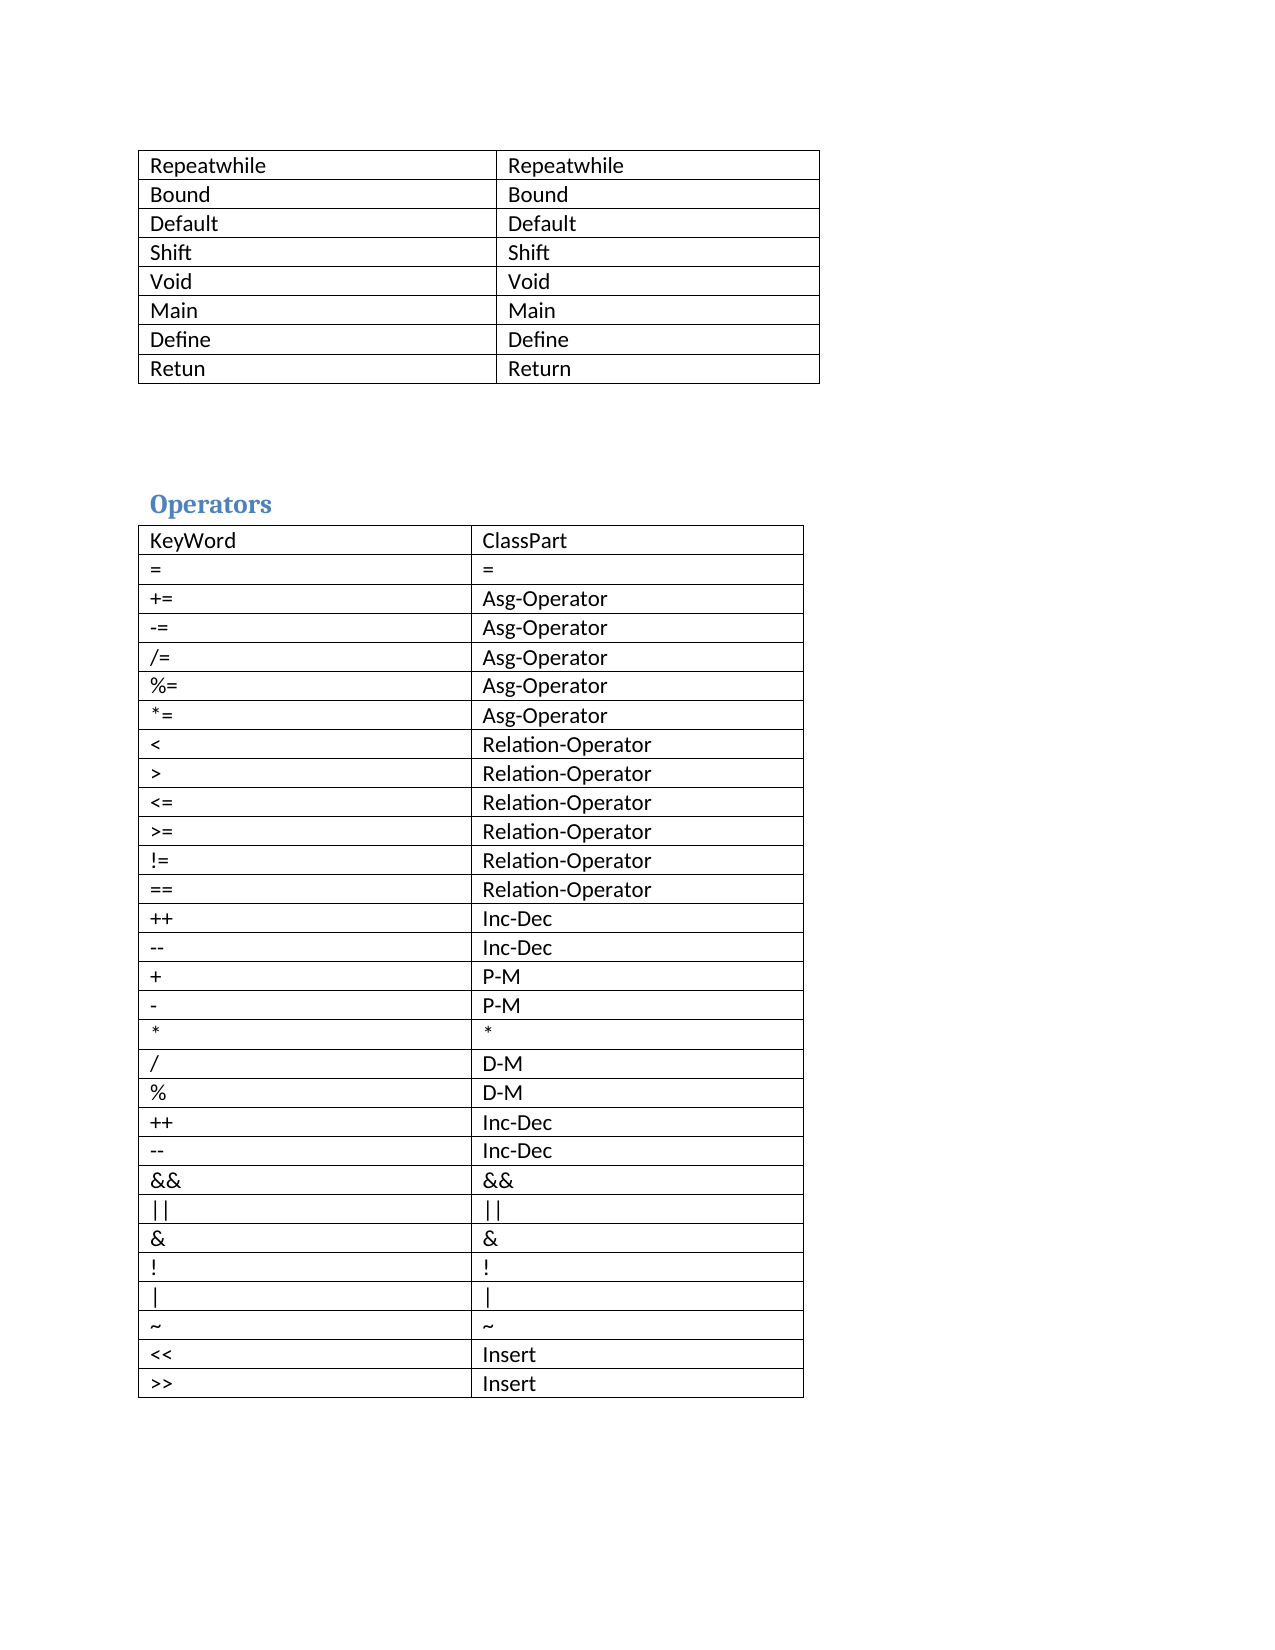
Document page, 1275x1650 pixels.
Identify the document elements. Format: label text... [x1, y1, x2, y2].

table_cell Asg-Operator [472, 614, 803, 642]
table_cell Insert [472, 1340, 803, 1368]
table_cell += [139, 585, 471, 612]
table_cell /= [139, 643, 471, 671]
table_cell ~ [472, 1311, 803, 1339]
table_cell != [139, 846, 471, 874]
table_cell Define [497, 325, 819, 353]
table_cell && [472, 1166, 803, 1194]
table_cell Relation-Operator [472, 730, 803, 758]
table_header KeyWord [139, 526, 471, 554]
table_cell % [139, 1079, 471, 1107]
table_cell Return [497, 355, 819, 382]
table_cell Relation-Operator [472, 788, 803, 816]
table_cell D-M [472, 1079, 803, 1107]
table_cell Default [497, 209, 819, 237]
table_cell -= [139, 614, 471, 642]
table_cell = [139, 555, 471, 583]
table_cell Void [497, 267, 819, 295]
table_cell | [139, 1282, 471, 1310]
table_cell Relation-Operator [472, 875, 803, 903]
table_cell - [139, 991, 471, 1019]
table_cell Asg-Operator [472, 585, 803, 612]
table_cell Repeatwhile [497, 151, 819, 179]
table_cell Asg-Operator [472, 643, 803, 671]
table_cell * [139, 1020, 471, 1048]
table_cell && [139, 1166, 471, 1194]
table_cell | [472, 1282, 803, 1310]
table_cell Retun [139, 355, 496, 382]
table_cell || [139, 1195, 471, 1223]
table_cell Shift [139, 238, 496, 266]
table_cell P-M [472, 962, 803, 990]
table_cell == [139, 875, 471, 903]
table_cell = [472, 555, 803, 583]
table_cell * [472, 1020, 803, 1048]
table_cell & [139, 1224, 471, 1252]
table_cell Inc-Dec [472, 1137, 803, 1165]
table_cell <= [139, 788, 471, 816]
table_cell >= [139, 817, 471, 845]
table_cell > [139, 759, 471, 787]
table_cell -- [139, 933, 471, 961]
table_cell Inc-Dec [472, 933, 803, 961]
table_header ClassPart [472, 526, 803, 554]
table_cell Relation-Operator [472, 759, 803, 787]
table_cell D-M [472, 1050, 803, 1077]
table_cell Inc-Dec [472, 904, 803, 932]
table_cell & [472, 1224, 803, 1252]
table_cell Main [497, 296, 819, 324]
table_cell ++ [139, 904, 471, 932]
table_cell Main [139, 296, 496, 324]
table_cell >> [139, 1369, 471, 1397]
table_cell Relation-Operator [472, 846, 803, 874]
table_cell ~ [139, 1311, 471, 1339]
table_cell Repeatwhile [139, 151, 496, 179]
table_cell Shift [497, 238, 819, 266]
table_cell -- [139, 1137, 471, 1165]
table_cell << [139, 1340, 471, 1368]
table_cell P-M [472, 991, 803, 1019]
table_cell ++ [139, 1108, 471, 1136]
table_cell Default [139, 209, 496, 237]
table_cell Inc-Dec [472, 1108, 803, 1136]
subtitle Operators [150, 489, 1125, 521]
table_cell Bound [497, 180, 819, 208]
table_cell Asg-Operator [472, 672, 803, 700]
table_cell < [139, 730, 471, 758]
table_cell + [139, 962, 471, 990]
table_cell %= [139, 672, 471, 700]
table_cell *= [139, 701, 471, 729]
table_cell Insert [472, 1369, 803, 1397]
table_cell || [472, 1195, 803, 1223]
table_cell Asg-Operator [472, 701, 803, 729]
table_cell Void [139, 267, 496, 295]
table_cell ! [472, 1253, 803, 1281]
table_cell ! [139, 1253, 471, 1281]
table_cell / [139, 1050, 471, 1077]
table_cell Relation-Operator [472, 817, 803, 845]
table_cell Bound [139, 180, 496, 208]
table_cell Define [139, 325, 496, 353]
